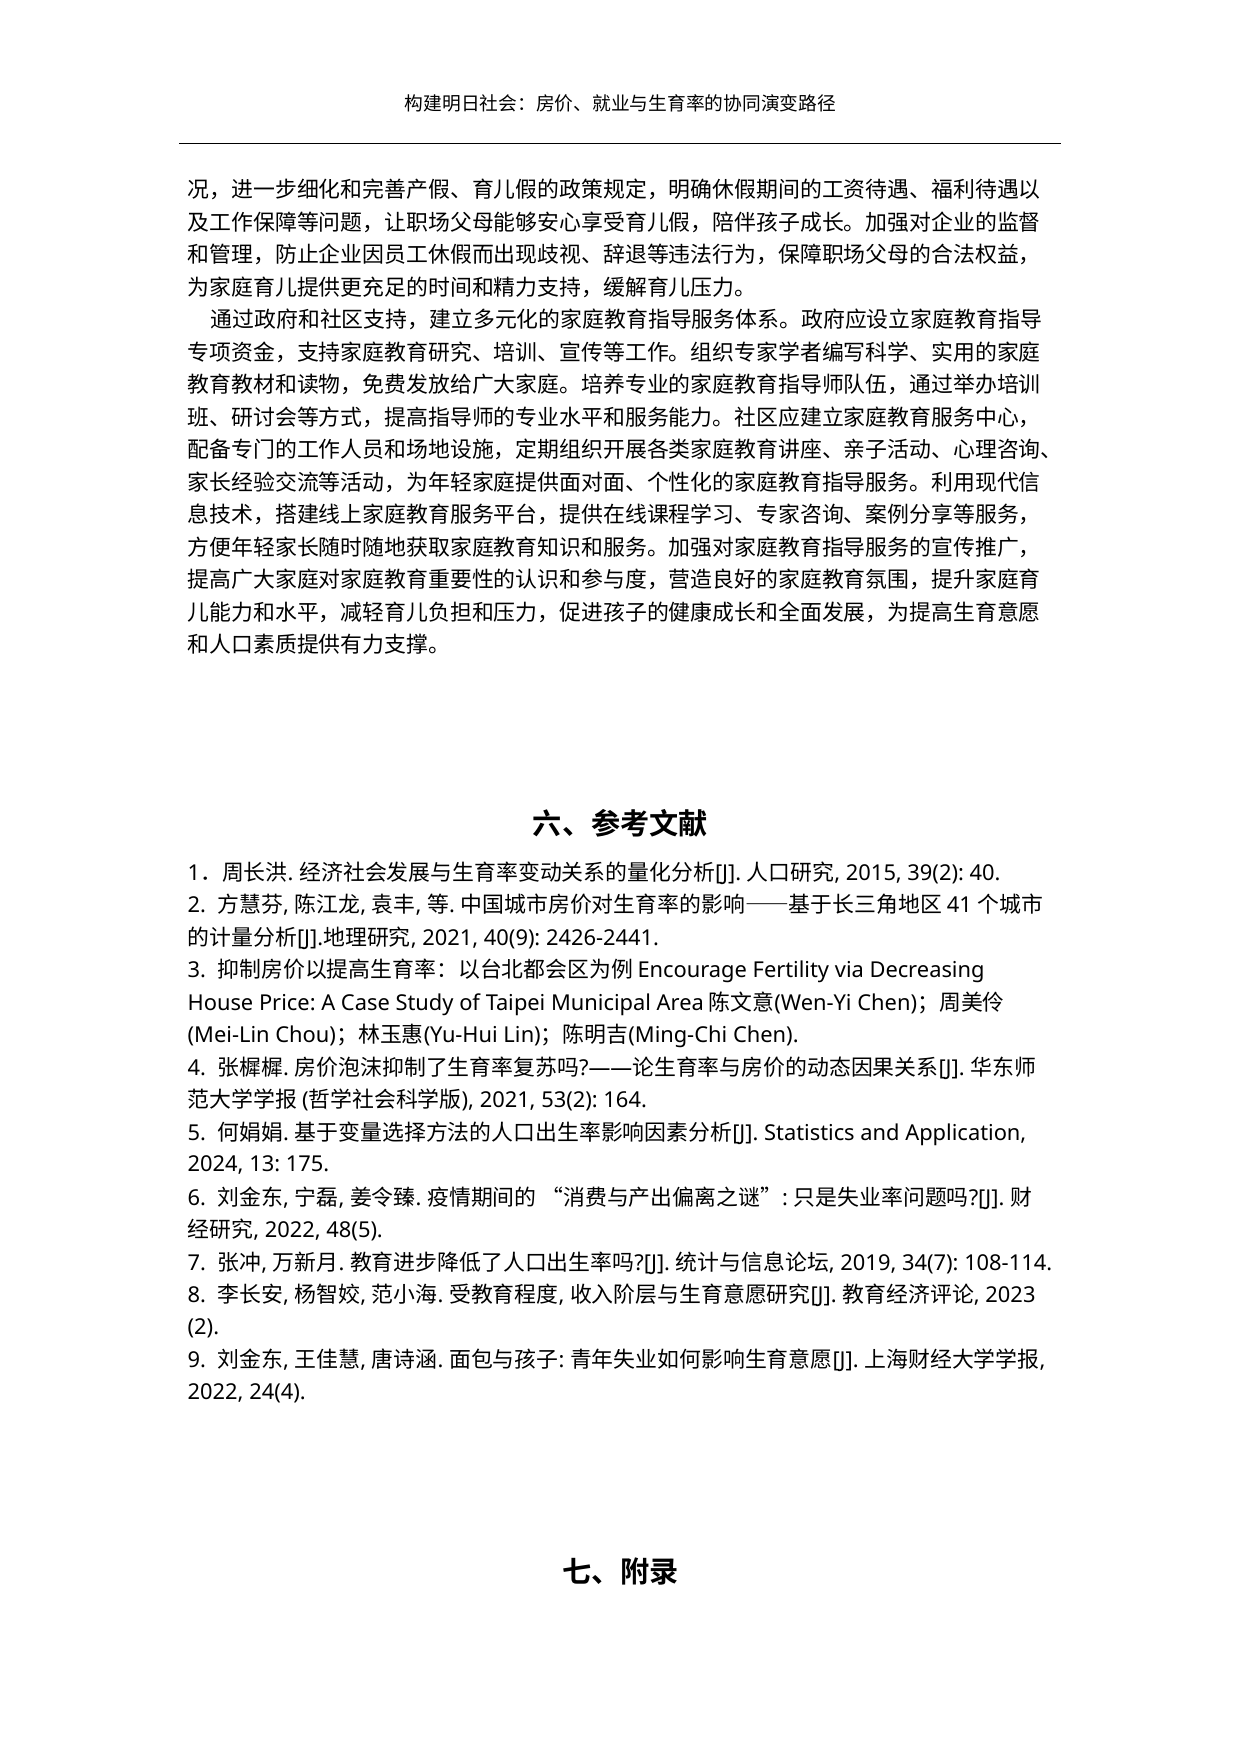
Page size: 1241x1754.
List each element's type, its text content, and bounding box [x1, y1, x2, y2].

text 7. 张冲, 万新月. 教育进步降低了人口出生率吗?[J]. 统计与信息论坛, 2019, 34(7): 108-114. [187, 1244, 1053, 1277]
text 8. 李长安, 杨智姣, 范小海. 受教育程度, 收入阶层与生育意愿研究[J]. 教育经济评论, 2023 (2). [187, 1277, 1053, 1342]
text 六、参考文献 [187, 789, 1053, 854]
text 1．周长洪. 经济社会发展与生育率变动关系的量化分析[J]. 人口研究, 2015, 39(2): 40. [187, 854, 1053, 887]
text 6. 刘金东, 宁磊, 姜令臻. 疫情期间的 “消费与产出偏离之谜”: 只是失业率问题吗?[J]. 财经研究, 2022, 48(5). [187, 1179, 1053, 1244]
text 4. 张樨樨. 房价泡沫抑制了生育率复苏吗?——论生育率与房价的动态因果关系[J]. 华东师范大学学报 (哲学社会科学版), 2021, 53(2): 164. [187, 1049, 1053, 1114]
text 3. 抑制房价以提高生育率：以台北都会区为例Encourage Fertility via Decreasing House Price: A Case Study of Taipei Municipal Area陈文意(Wen-Yi Chen)；周美伶(Mei-Lin Chou)；林玉惠(Yu-Hui Lin)；陈明吉(Ming-Chi Chen). [187, 952, 1053, 1049]
text 5. 何娟娟. 基于变量选择方法的人口出生率影响因素分析[J]. Statistics and Application, 2024, 13: 175. [187, 1114, 1053, 1179]
text 2. 方慧芬, 陈江龙, 袁丰, 等. 中国城市房价对生育率的影响——基于长三角地区 41 个城市的计量分析[J].地理研究, 2021, 40(9): 2426-2441. [187, 887, 1053, 952]
text 七、附录 [187, 1537, 1053, 1602]
text 9. 刘金东, 王佳慧, 唐诗涵. 面包与孩子: 青年失业如何影响生育意愿[J]. 上海财经大学学报, 2022, 24(4). [187, 1342, 1053, 1407]
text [187, 172, 1053, 659]
